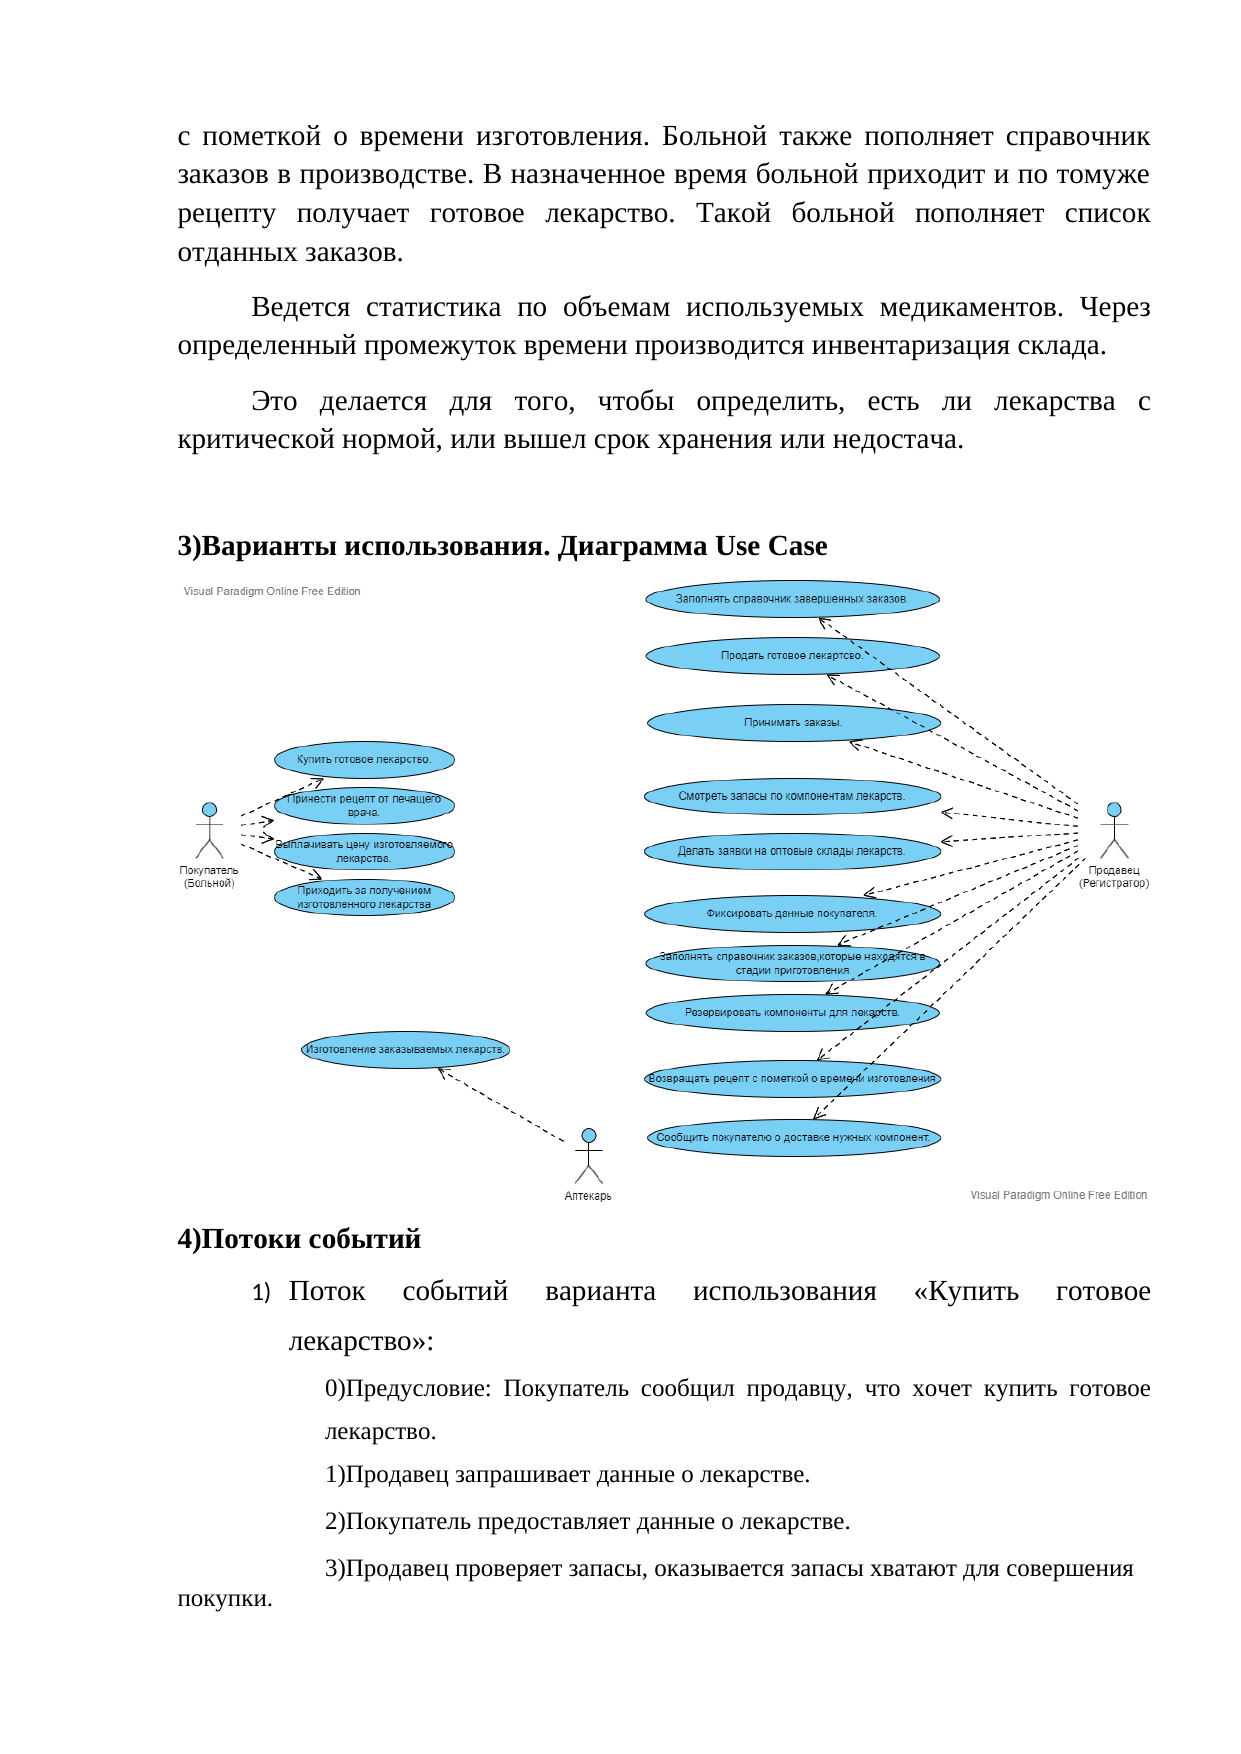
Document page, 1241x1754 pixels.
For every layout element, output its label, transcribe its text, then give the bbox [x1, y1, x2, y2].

text 4)Потоки событий [177, 1221, 1152, 1254]
list Поток событий варианта использования «Купить готовое лекарство»: [251, 1273, 1152, 1356]
text 3)Продавец проверяет запасы, оказывается запасы хватают для совершения покупки. [177, 1553, 1152, 1612]
picture [177, 580, 1152, 1203]
text 0)Предусловие: Покупатель сообщил продавцу, что хочет купить готовое лекарство. [325, 1402, 1152, 1445]
text Это делается для того, чтобы определить, есть ли лекарства с критической нормой, или вышел срок хранения или недостача. [177, 383, 1152, 455]
text 3)Варианты использования. Диаграмма Use Case [177, 528, 1152, 562]
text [177, 118, 1152, 267]
text 2)Покупатель предоставляет данные о лекарстве. [177, 1506, 1152, 1535]
text 1)Продавец запрашивает данные о лекарстве. [177, 1459, 1152, 1488]
text Ведется статистика по объемам используемых медикаментов. Через определенный промежуток времени производится инвентаризация склада. [177, 289, 1152, 361]
